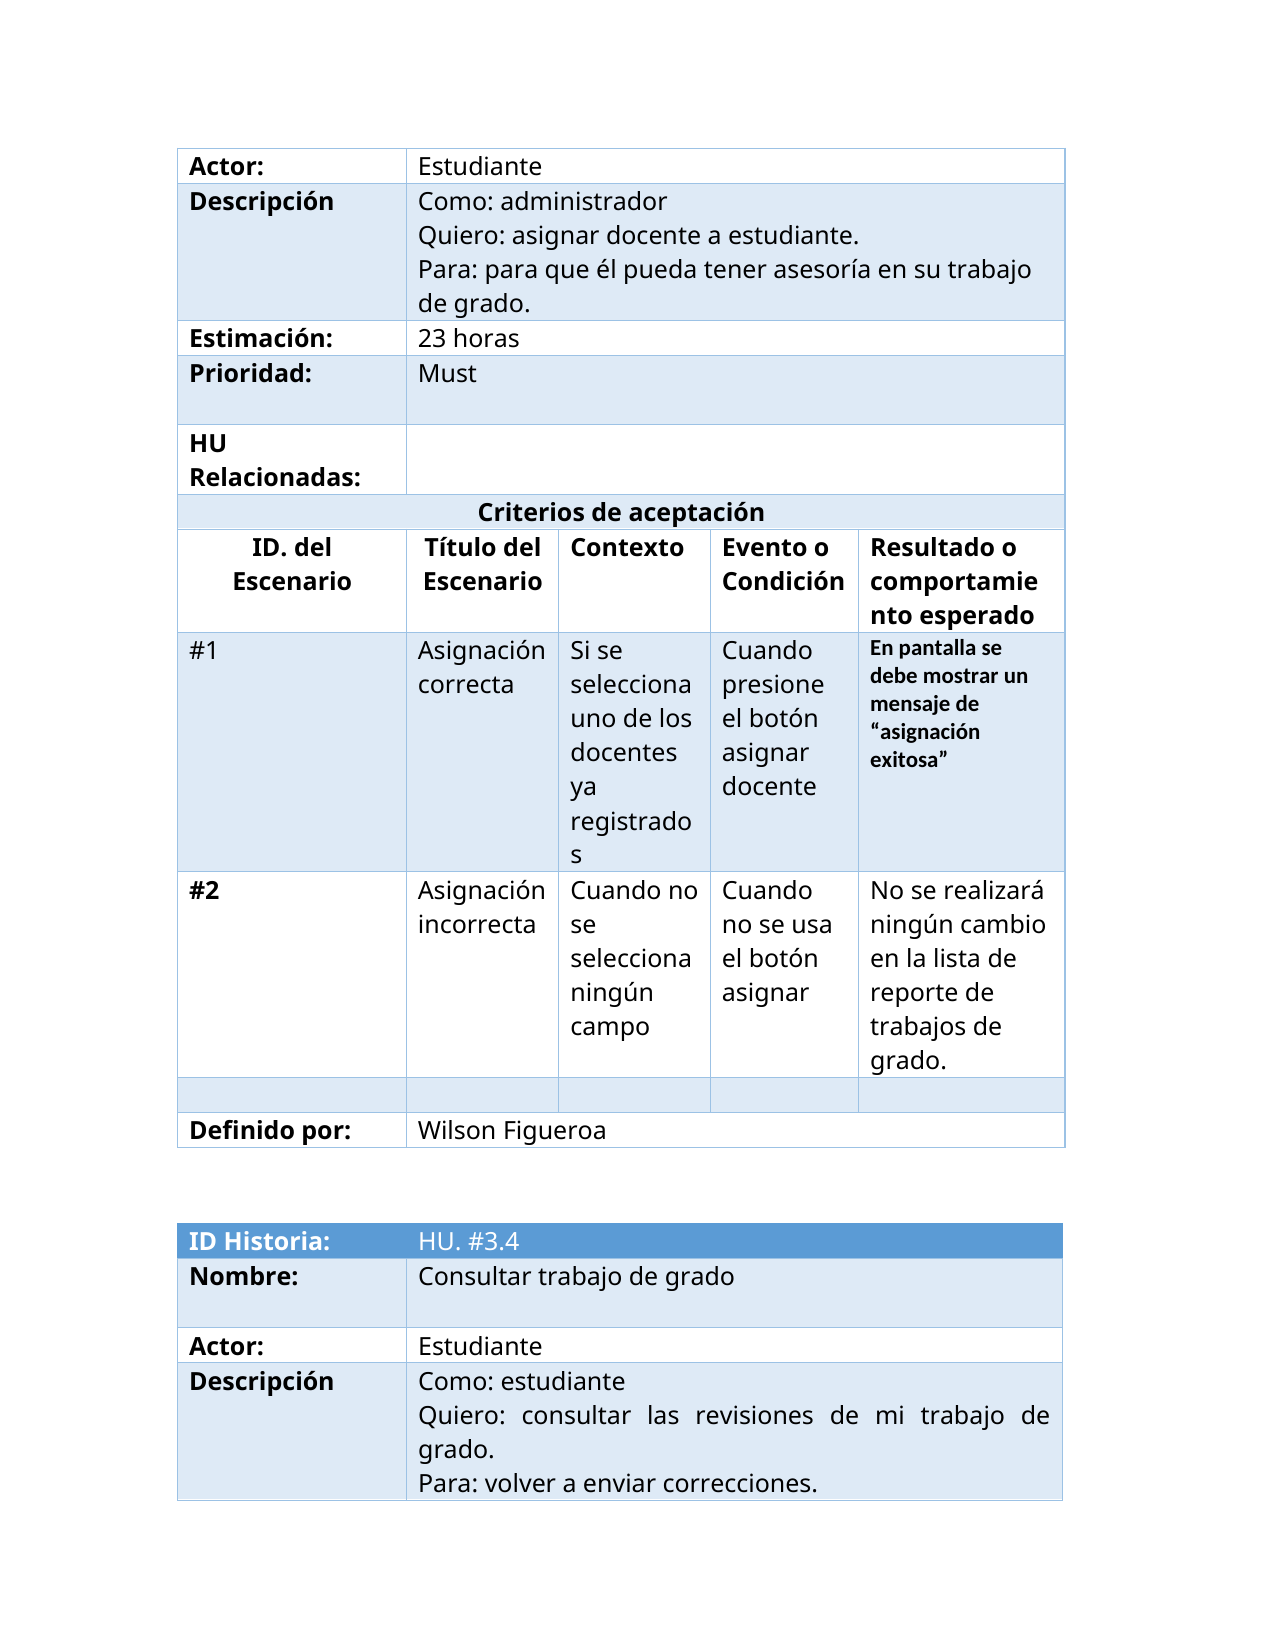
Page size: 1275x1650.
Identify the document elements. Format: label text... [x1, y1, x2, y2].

table_cell [178, 1078, 406, 1112]
table_cell Prioridad: [178, 356, 406, 424]
table_cell Nombre: [178, 1259, 406, 1327]
table_cell [711, 1078, 858, 1112]
table_cell Estudiante [407, 149, 1064, 183]
table_cell ID. del Escenario [178, 530, 406, 632]
table_cell Resultado o comportamiento esperado [859, 530, 1064, 632]
table_cell Cuando no se selecciona ningún campo [559, 872, 710, 1077]
table_cell Criterios de aceptación [178, 495, 1064, 528]
table_cell Wilson Figueroa [407, 1113, 1064, 1147]
table_cell Como: administrador Quiero: asignar docente a estudiante. Para: para que él pueda tener asesoría en su trabajo de grado. [407, 184, 1064, 320]
table_cell 23 horas [407, 321, 1064, 355]
table_cell Como: estudiante Quiero: consultar las revisiones de mi trabajo de grado. Para: volver a enviar correcciones. [407, 1363, 1062, 1499]
table_cell [859, 1078, 1064, 1112]
table_cell En pantalla se debe mostrar un mensaje de “asignación exitosa” [859, 633, 1064, 871]
table_cell [407, 1078, 558, 1112]
table_cell No se realizará ningún cambio en la lista de reporte de trabajos de grado. [859, 872, 1064, 1077]
table_cell Definido por: [178, 1113, 406, 1147]
table_cell Si se selecciona uno de los docentes ya registrados [559, 633, 710, 871]
table_cell [559, 1078, 710, 1112]
table_cell Actor: [178, 149, 406, 183]
table_cell #2 [178, 872, 406, 1077]
table_cell Actor: [178, 1328, 406, 1362]
table_cell HU Relacionadas: [178, 425, 406, 493]
table_cell Estimación: [178, 321, 406, 355]
table_cell Asignación incorrecta [407, 872, 558, 1077]
table_cell Must [407, 356, 1064, 424]
table_cell Cuando no se usa el botón asignar [711, 872, 858, 1077]
table_cell Cuando presione el botón asignar docente [711, 633, 858, 871]
table_header HU. #3.4 [407, 1224, 1062, 1258]
table_cell [407, 425, 1064, 493]
table_cell Descripción [178, 184, 406, 320]
table_header ID Historia: [178, 1224, 406, 1258]
table_cell Consultar trabajo de grado [407, 1259, 1062, 1327]
table_cell Asignación correcta [407, 633, 558, 871]
table_cell Contexto [559, 530, 710, 632]
table_cell Evento o Condición [711, 530, 858, 632]
table_cell Estudiante [407, 1328, 1062, 1362]
table_cell Título del Escenario [407, 530, 558, 632]
table_cell Descripción [178, 1363, 406, 1499]
table_cell #1 [178, 633, 406, 871]
